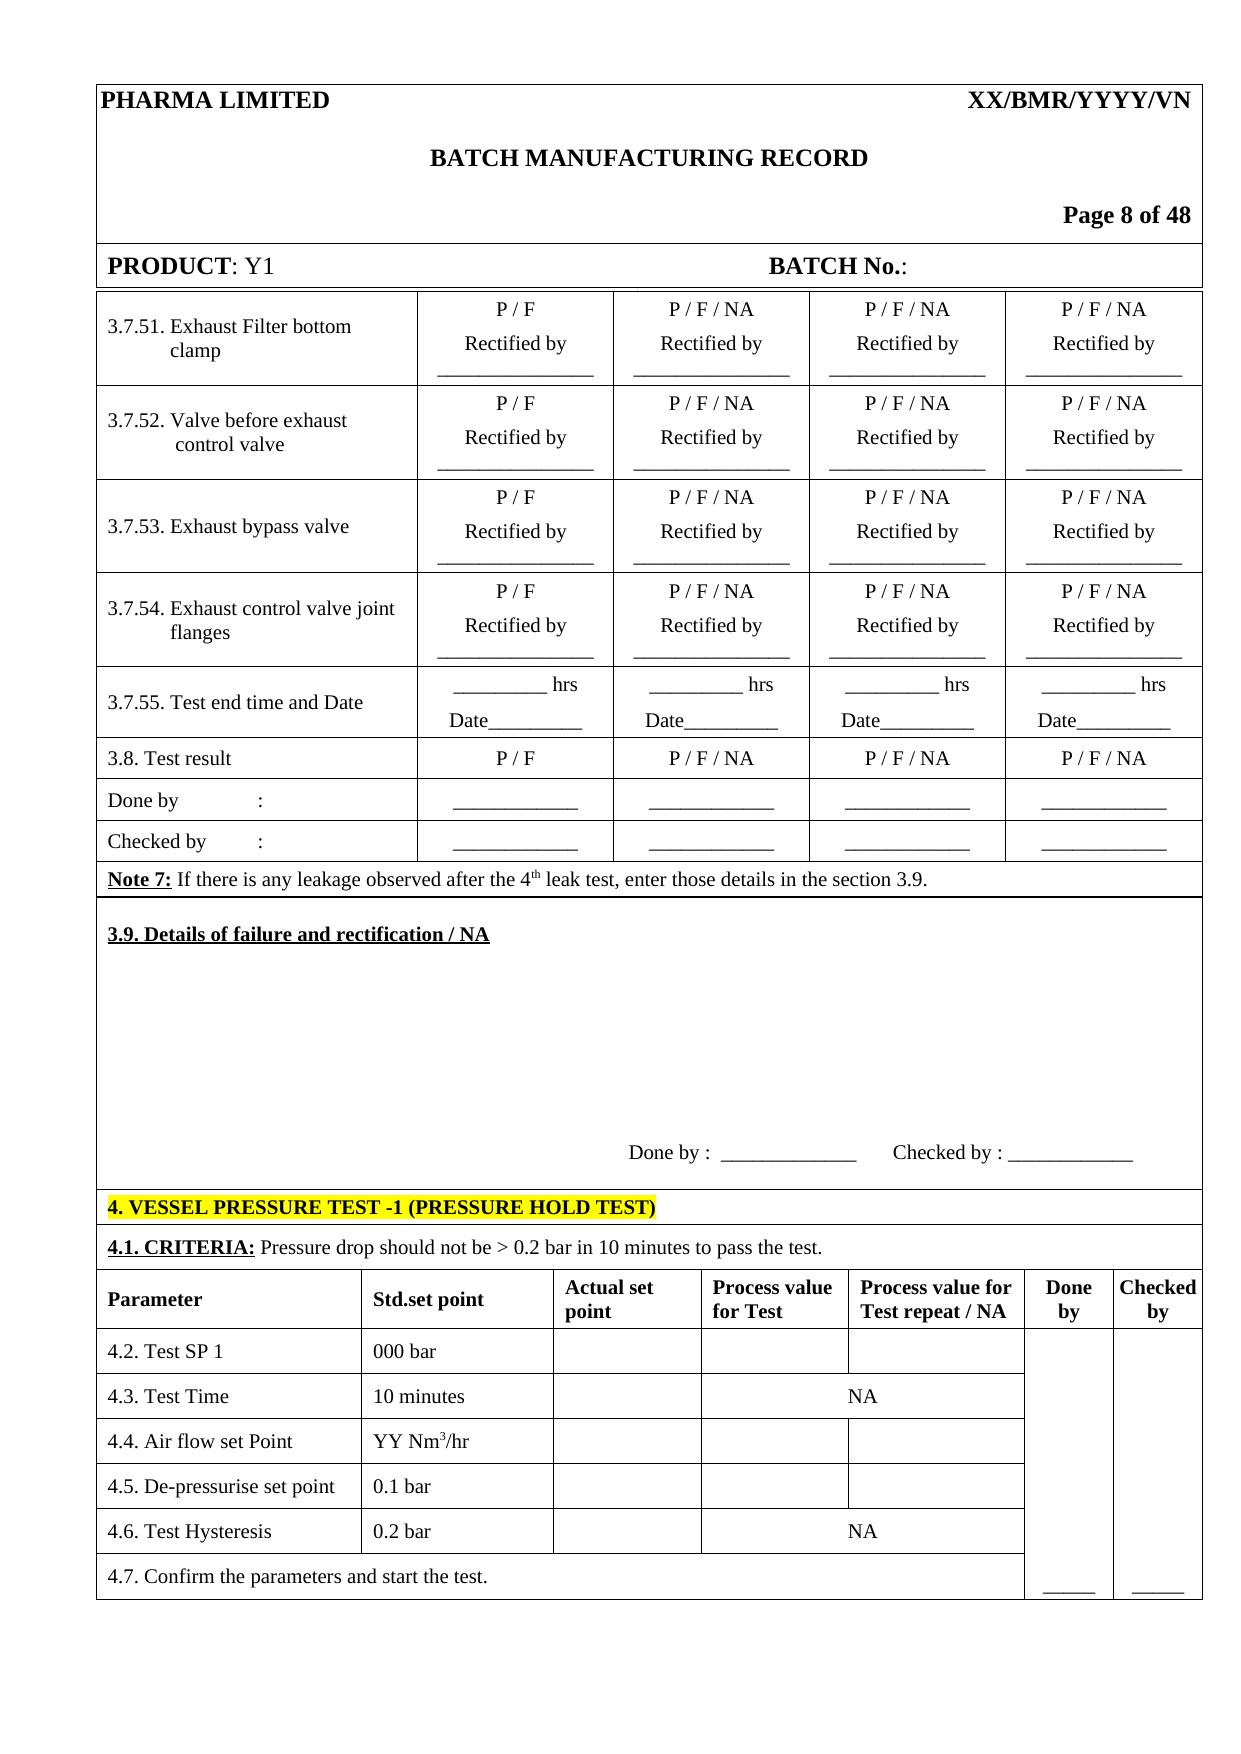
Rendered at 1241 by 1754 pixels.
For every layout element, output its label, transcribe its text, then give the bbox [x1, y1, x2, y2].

table_cell [702, 1329, 848, 1373]
table_cell [554, 1464, 701, 1508]
table_cell Checked by [1114, 1270, 1202, 1328]
table_cell ____________ [418, 779, 613, 820]
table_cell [810, 292, 1005, 384]
table_cell 3.7.53. Exhaust bypass valve [97, 480, 417, 572]
table_cell ____________ [614, 779, 809, 820]
table_cell 3.7.55. Test end time and Date [97, 667, 417, 737]
table_cell [554, 1419, 701, 1463]
table_cell 4.1. CRITERIA: Pressure drop should not be > 0.2 bar in 10 minutes to pass the test. [97, 1225, 1202, 1269]
table_cell [554, 1374, 701, 1418]
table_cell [1006, 292, 1202, 384]
table_cell 3.9. Details of failure and rectification / NA Done by : _____________ Checked by : ____________ [97, 898, 1202, 1188]
table_cell 3.7.52. Valve before exhaust control valve [97, 386, 417, 478]
table_cell Parameter [97, 1270, 361, 1328]
table_cell P / F / NA Rectified by _______________ [614, 386, 809, 478]
table_cell 3.8. Test result [97, 738, 417, 778]
table_cell [702, 1419, 848, 1463]
table_cell P / F Rectified by _______________ [418, 573, 613, 666]
table_cell 0.2 bar [362, 1509, 553, 1553]
table_cell [849, 1329, 1024, 1373]
table_cell 4.7. Confirm the parameters and start the test. [97, 1554, 1024, 1599]
table_cell _________ hrs Date_________ [614, 667, 809, 737]
table_cell P / F / NA Rectified by _______________ [810, 386, 1005, 478]
table_cell _________ hrs Date_________ [810, 667, 1005, 737]
table_cell 4.3. Test Time [97, 1374, 361, 1418]
table_cell [702, 1464, 848, 1508]
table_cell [614, 292, 809, 384]
table_cell Process value for Test [702, 1270, 848, 1328]
table_cell [849, 1419, 1024, 1463]
table_cell P / F / NA [810, 738, 1005, 778]
table_cell NA [702, 1509, 1024, 1553]
table_cell P / F / NA Rectified by _______________ [1006, 386, 1202, 478]
table_cell Done by : [97, 779, 417, 820]
table_cell Note 7: If there is any leakage observed after the 4th leak test, enter those details in the section 3.9. [97, 862, 1202, 896]
table_cell ____________ [418, 821, 613, 861]
table_cell P / F Rectified by _______________ [418, 386, 613, 478]
table_cell ____________ [614, 821, 809, 861]
table_cell [554, 1509, 701, 1553]
table_cell P / F / NA Rectified by _______________ [614, 480, 809, 572]
table_cell _____ [1025, 1329, 1113, 1599]
table_cell P / F / NA Rectified by _______________ [810, 480, 1005, 572]
table_cell P / F / NA [614, 738, 809, 778]
table_cell _________ hrs Date_________ [418, 667, 613, 737]
table_cell YY Nm3/hr [362, 1419, 553, 1463]
table_cell ____________ [810, 779, 1005, 820]
table_cell _____ [1114, 1329, 1202, 1599]
table_cell ____________ [810, 821, 1005, 861]
table_cell 3.7.51. Exhaust Filter bottom clamp [97, 292, 417, 384]
table_cell P / F / NA Rectified by _______________ [614, 573, 809, 666]
table_cell P / F / NA Rectified by _______________ [810, 573, 1005, 666]
table_cell 4.5. De-pressurise set point [97, 1464, 361, 1508]
table_cell Actual set point [554, 1270, 701, 1328]
table_cell P / F / NA [1006, 738, 1202, 778]
table_cell Process value for Test repeat / NA [849, 1270, 1024, 1328]
table_cell Checked by : [97, 821, 417, 861]
table_cell 4.2. Test SP 1 [97, 1329, 361, 1373]
table_cell Done by [1025, 1270, 1113, 1328]
table_cell P / F Rectified by _______________ [418, 480, 613, 572]
table_cell P / F / NA Rectified by _______________ [1006, 480, 1202, 572]
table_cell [418, 292, 613, 384]
table_cell P / F / NA Rectified by _______________ [1006, 573, 1202, 666]
table_cell P / F [418, 738, 613, 778]
table_cell ____________ [1006, 821, 1202, 861]
table_cell 4.6. Test Hysteresis [97, 1509, 361, 1553]
table_cell [554, 1329, 701, 1373]
table_cell Std.set point [362, 1270, 553, 1328]
table_cell NA [702, 1374, 1024, 1418]
table_cell 4.4. Air flow set Point [97, 1419, 361, 1463]
table_cell 000 bar [362, 1329, 553, 1373]
table_cell 3.7.54. Exhaust control valve joint flanges [97, 573, 417, 666]
table_cell _________ hrs Date_________ [1006, 667, 1202, 737]
table_cell ____________ [1006, 779, 1202, 820]
table_cell 0.1 bar [362, 1464, 553, 1508]
table_cell [849, 1464, 1024, 1508]
table_cell 10 minutes [362, 1374, 553, 1418]
table_cell 4. VESSEL PRESSURE TEST -1 (PRESSURE HOLD TEST) [97, 1190, 1202, 1224]
